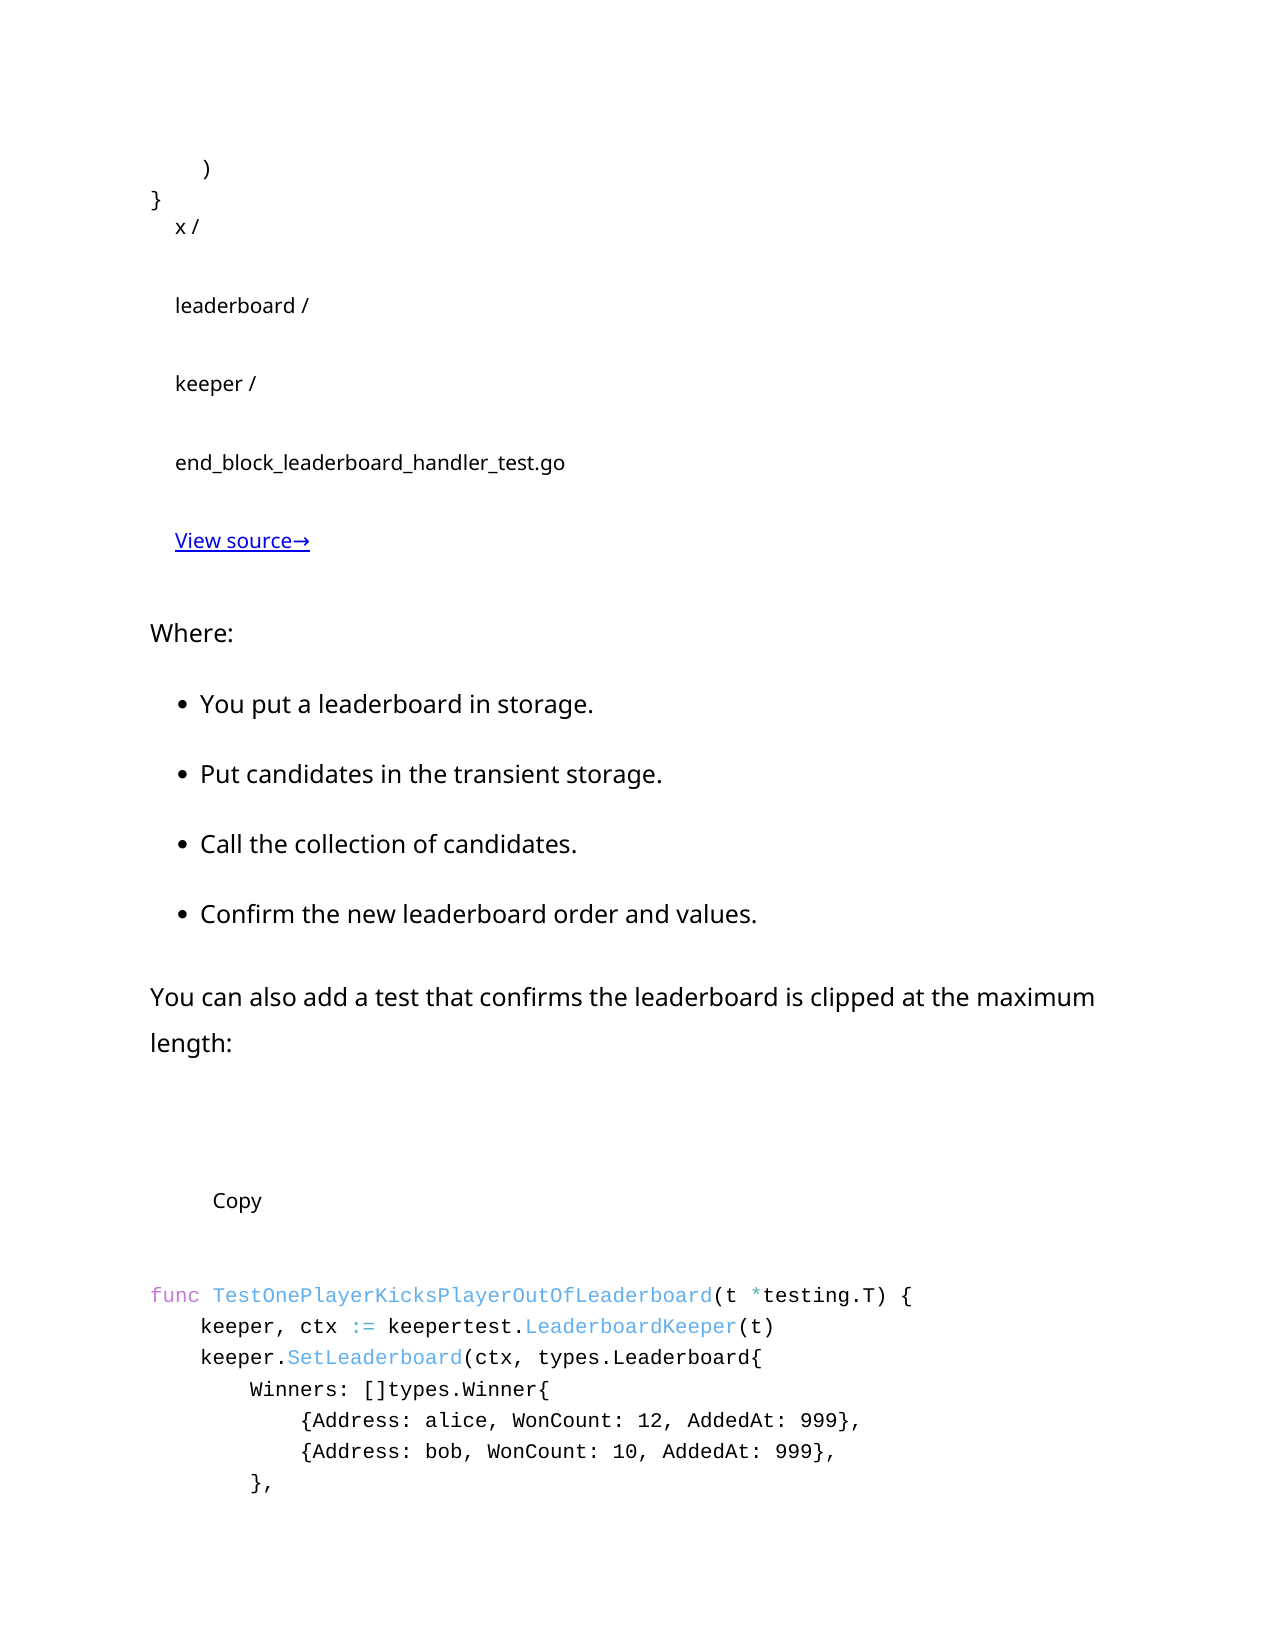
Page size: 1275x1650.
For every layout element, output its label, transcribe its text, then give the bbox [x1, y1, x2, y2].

text leaderboard / [175, 291, 1100, 319]
text {Address: alice, WonCount: 12, AddedAt: 999}, [150, 1402, 1125, 1433]
text Copy [194, 1172, 1094, 1227]
text x / [175, 212, 1100, 241]
text Where: [150, 605, 1125, 650]
list Call the collection of candidates. [178, 816, 1125, 861]
text keeper / [175, 369, 1100, 398]
text ) [150, 150, 1125, 181]
list Put candidates in the transient storage. [178, 745, 1125, 791]
text Winners: []types.Winner{ [150, 1371, 1125, 1402]
text You can also add a test that confirms the leaderboard is clipped at the maximum length: [150, 969, 1125, 1059]
text keeper.SetLeaderboard(ctx, types.Leaderboard{ [150, 1340, 1125, 1371]
text View source→ [175, 526, 1080, 555]
text {Address: bob, WonCount: 10, AddedAt: 999}, [150, 1433, 1125, 1465]
text func TestOnePlayerKicksPlayerOutOfLeaderboard(t *testing.T) { [150, 1277, 1125, 1308]
list Confirm the new leaderboard order and values. [178, 886, 1125, 931]
list You put a leaderboard in storage. [178, 675, 1125, 720]
text keeper, ctx := keepertest.LeaderboardKeeper(t) [150, 1308, 1125, 1340]
text }, [150, 1465, 1125, 1496]
text end_block_leaderboard_handler_test.go [175, 448, 1100, 476]
text } [150, 181, 1125, 212]
